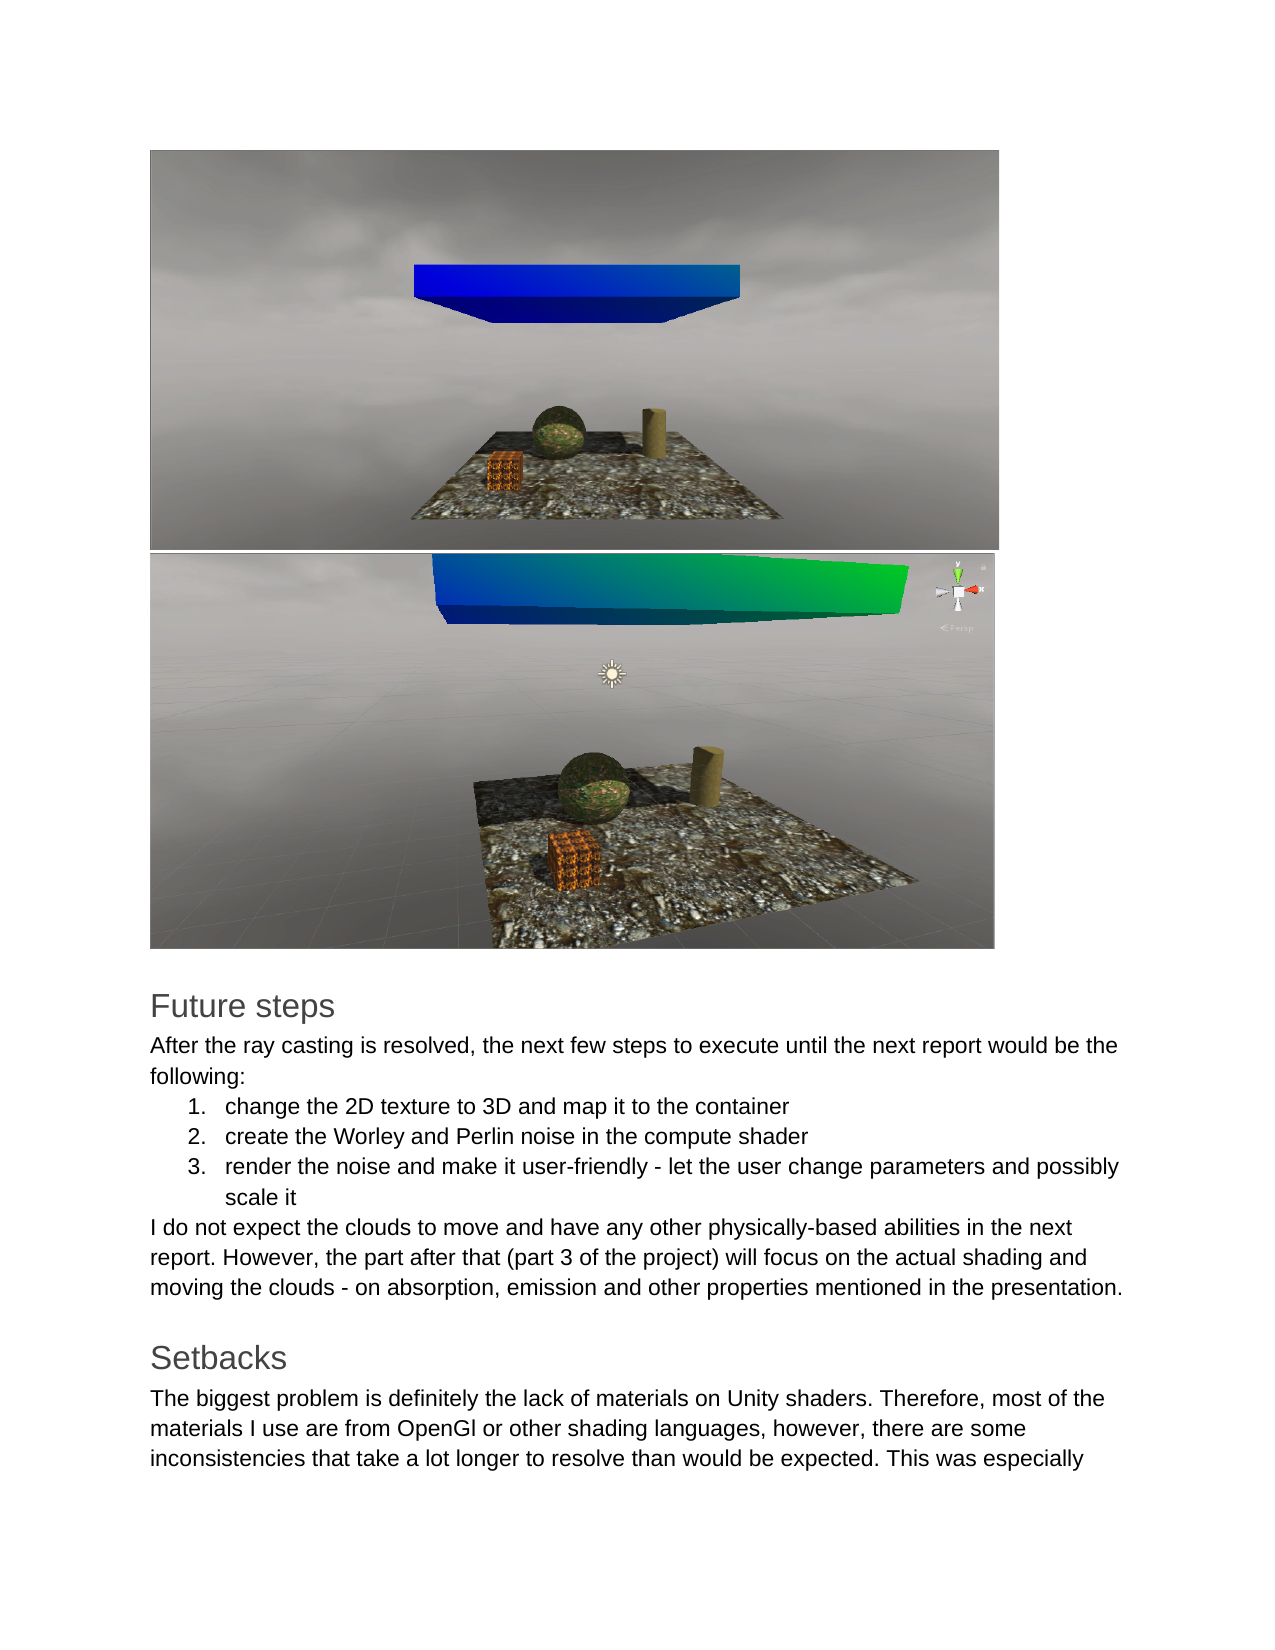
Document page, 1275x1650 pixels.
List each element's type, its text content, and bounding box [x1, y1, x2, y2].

list create the Worley and Perlin noise in the compute shader [187, 1123, 1125, 1149]
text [150, 1384, 1125, 1471]
text After the ray casting is resolved, the next few steps to execute until the next report would be the following: [150, 1032, 1125, 1089]
subtitle Setbacks [150, 1338, 1125, 1376]
list render the noise and make it user-friendly - let the user change parameters and possibly scale it [187, 1153, 1125, 1210]
list change the 2D texture to 3D and map it to the container [187, 1093, 1125, 1119]
picture [150, 553, 995, 949]
subtitle Future steps [150, 986, 1125, 1024]
text I do not expect the clouds to move and have any other physically-based abilities in the next report. However, the part after that (part 3 of the project) will focus on the actual shading and moving the clouds - on absorption, emission and other properties mentioned in the presentation. [150, 1214, 1125, 1301]
picture [150, 150, 1000, 550]
